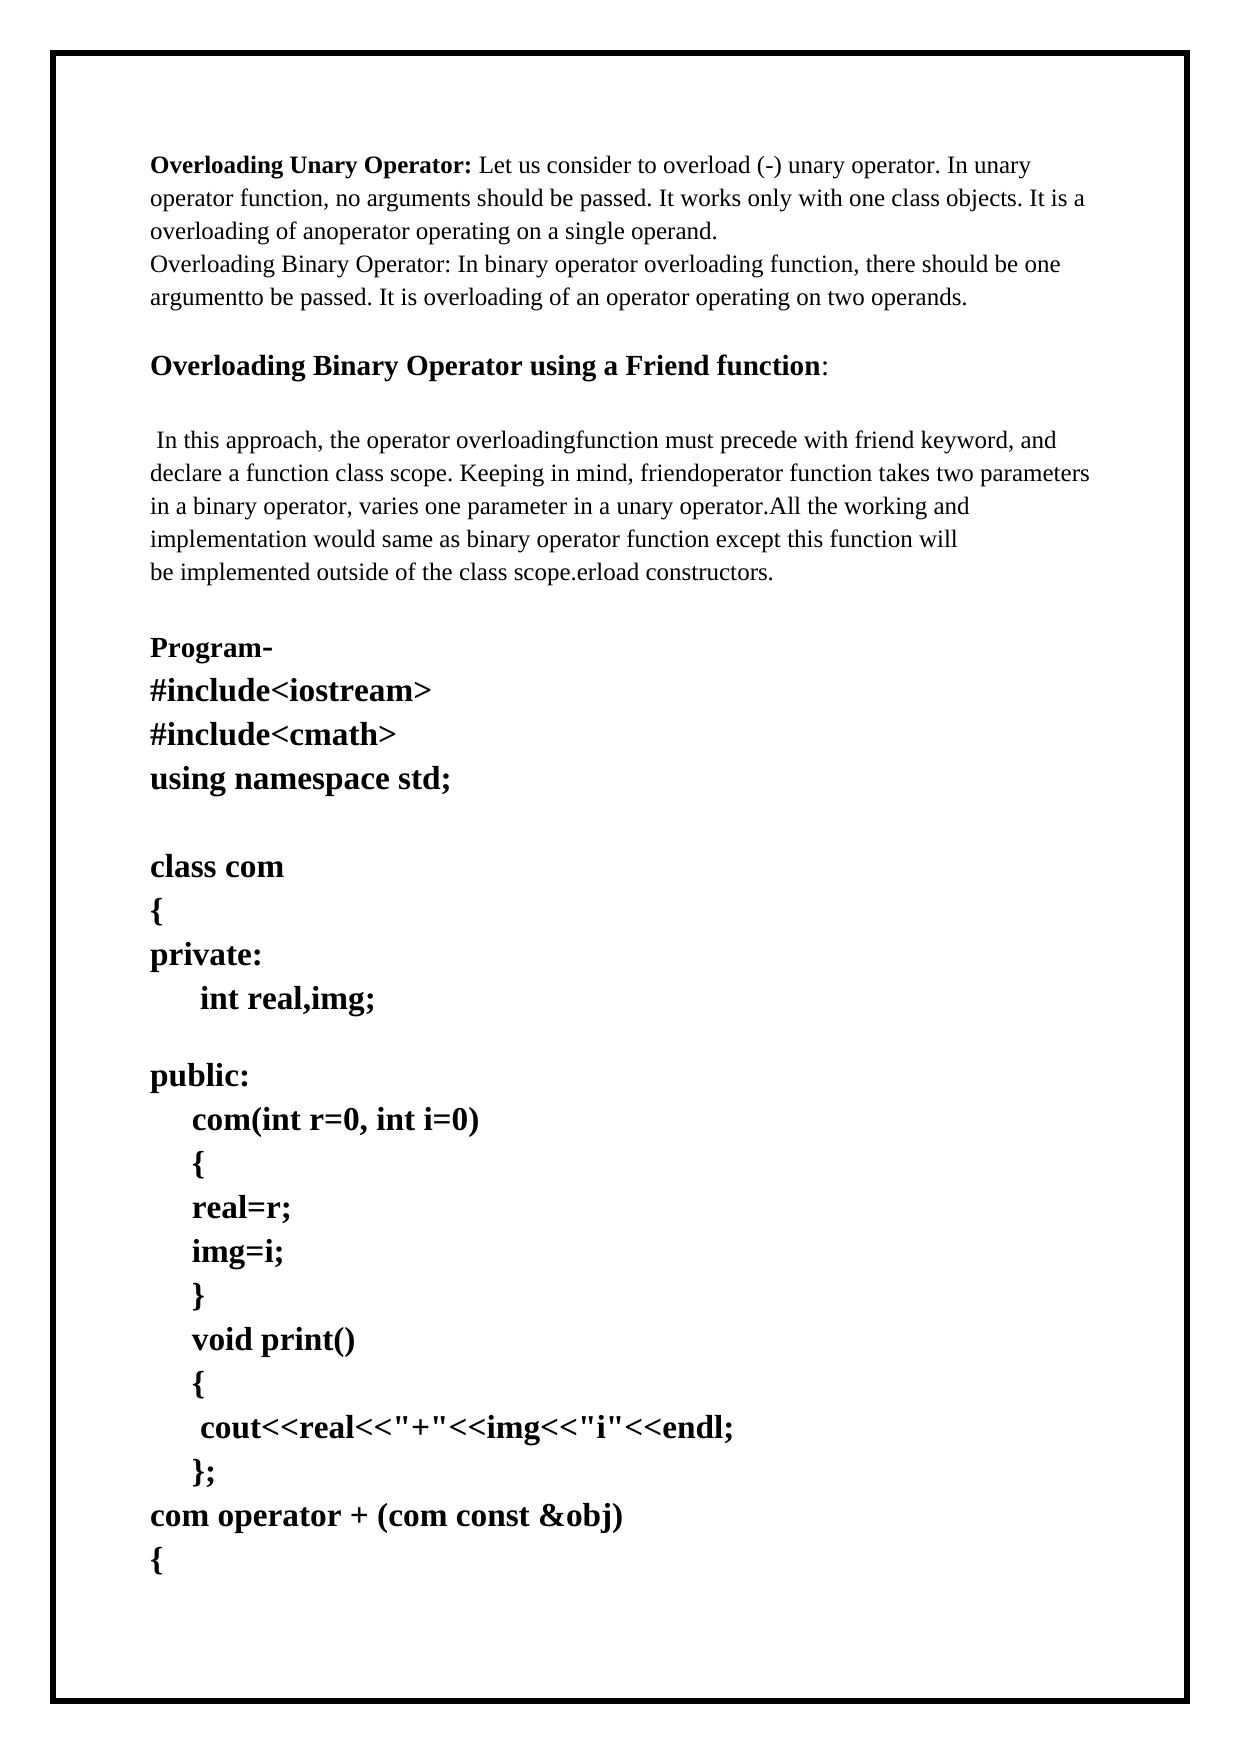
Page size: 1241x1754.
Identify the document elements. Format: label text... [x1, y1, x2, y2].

text com(int r=0, int i=0) [150, 1099, 1090, 1137]
text private: [150, 934, 1090, 973]
text }; [150, 1451, 1090, 1490]
text In this approach, the operator overloadingfunction must precede with friend keyword, and declare a function class scope. Keeping in mind, friendoperator function takes two parameters in a binary operator, varies one parameter in a unary operator.All the working and implementation would same as binary operator function except this function will [150, 425, 1090, 553]
text void print() [150, 1319, 1090, 1357]
text } [150, 1275, 1090, 1313]
text public: [150, 1055, 1090, 1093]
text cout<<real<<"+"<<img<<"i"<<endl; [150, 1407, 1090, 1446]
text using namespace std; [150, 758, 1090, 797]
text #include<cmath> [150, 714, 1090, 752]
text Overloading Binary Operator: In binary operator overloading function, there should be one argumentto be passed. It is overloading of an operator operating on two operands. [150, 249, 1090, 311]
text { [150, 890, 1090, 929]
text class com [150, 846, 1090, 885]
text real=r; [150, 1187, 1090, 1225]
text Overloading Binary Operator using a Friend function: [150, 348, 1090, 382]
text #include<iostream> [150, 670, 1090, 708]
text be implemented outside of the class scope.erload constructors. [150, 557, 1090, 586]
text com operator + (com const &obj) [150, 1495, 1090, 1534]
text { [150, 1539, 1090, 1578]
text { [150, 1363, 1090, 1402]
text { [150, 1143, 1090, 1181]
text img=i; [150, 1231, 1090, 1269]
text int real,img; [150, 978, 1090, 1017]
text Overloading Unary Operator: Let us consider to overload (-) unary operator. In unary operator function, no arguments should be passed. It works only with one class objects. It is a overloading of anoperator operating on a single operand. [150, 150, 1090, 245]
text Program- [150, 626, 1090, 664]
